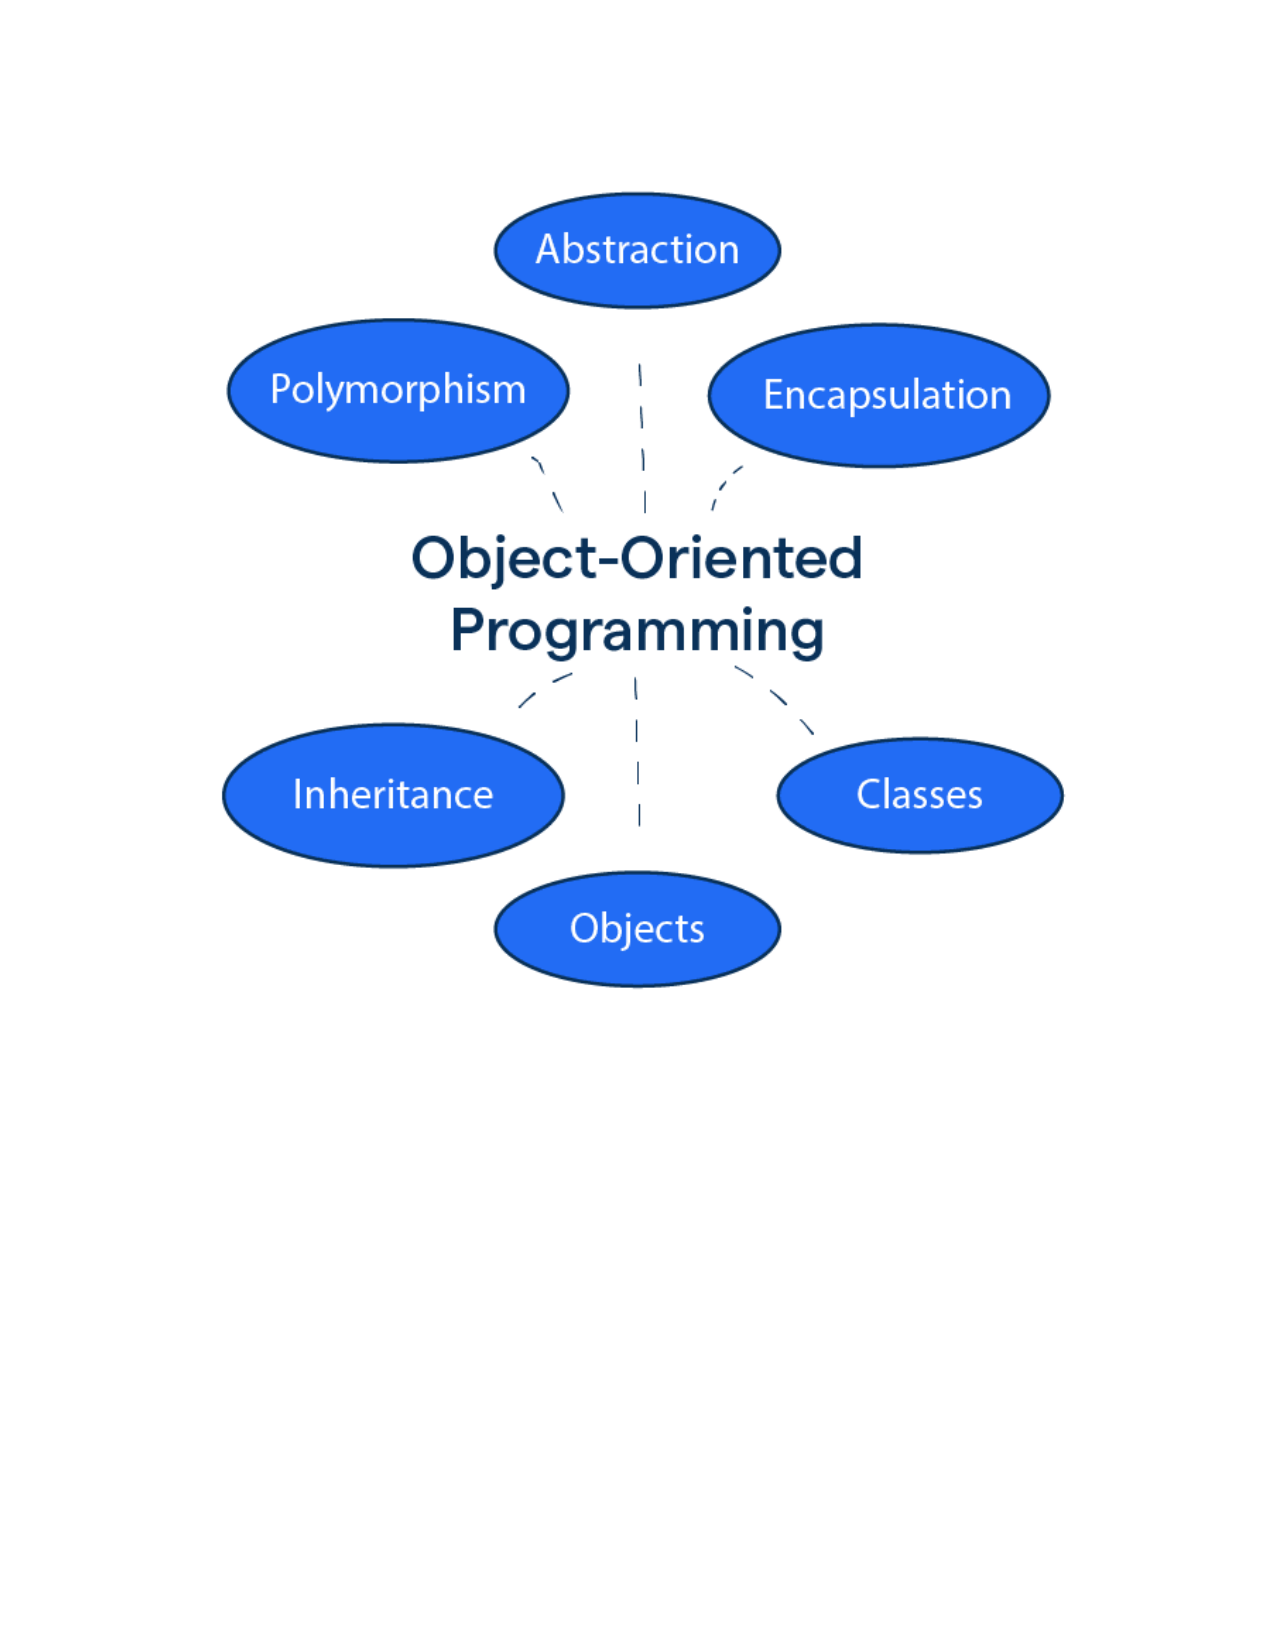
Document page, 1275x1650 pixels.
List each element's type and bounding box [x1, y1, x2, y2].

picture [187, 150, 1088, 1050]
